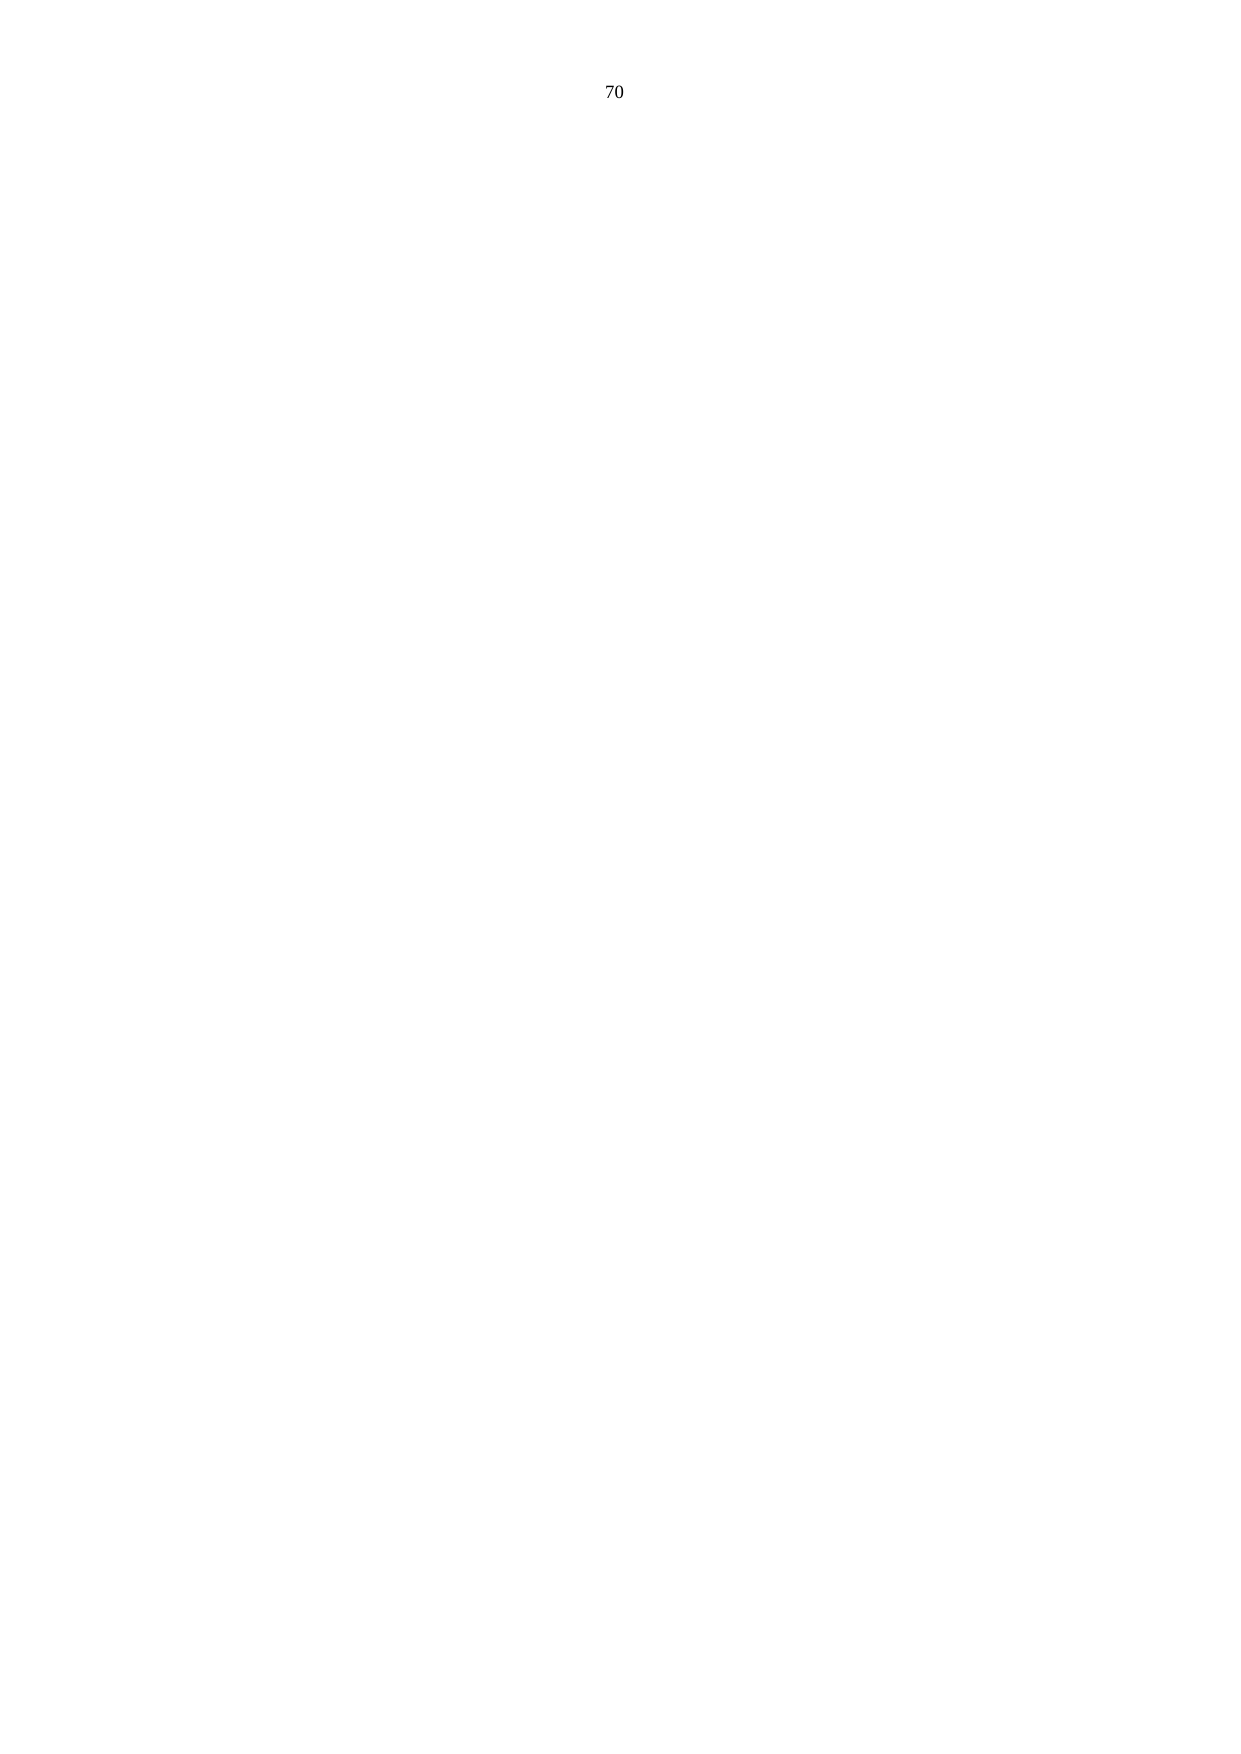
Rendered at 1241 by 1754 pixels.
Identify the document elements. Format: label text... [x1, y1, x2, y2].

text 70 [602, 81, 626, 103]
